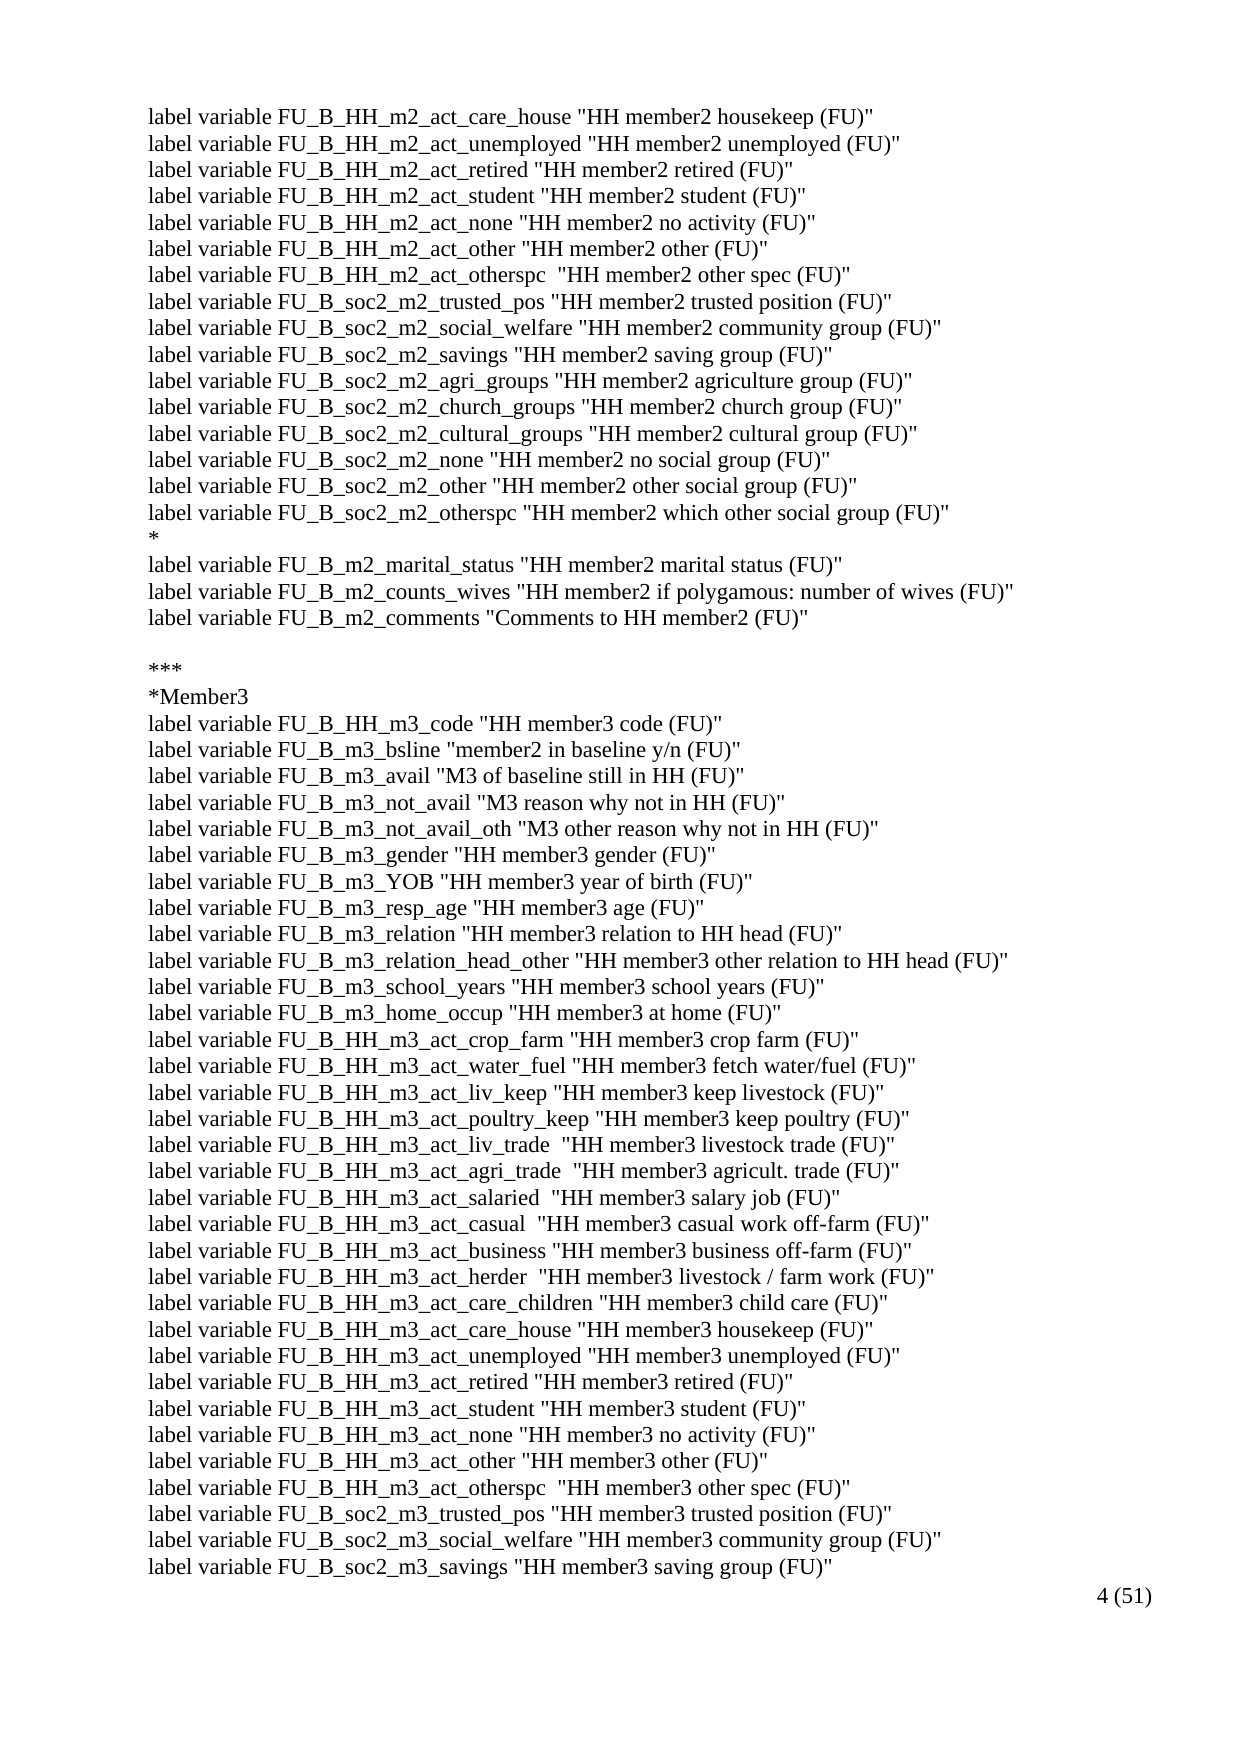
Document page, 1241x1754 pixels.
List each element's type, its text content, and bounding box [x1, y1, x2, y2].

list label variable FU_B_HH_m3_act_unemployed "HH member3 unemployed (FU)" [148, 1342, 1152, 1368]
list label variable FU_B_HH_m3_act_poultry_keep "HH member3 keep poultry (FU)" [148, 1105, 1152, 1131]
list *Member3 [148, 683, 1152, 709]
list label variable FU_B_m2_comments "Comments to HH member2 (FU)" [148, 604, 1152, 631]
list label variable FU_B_m3_school_years "HH member3 school years (FU)" [148, 973, 1152, 999]
list label variable FU_B_HH_m2_act_care_house "HH member2 housekeep (FU)" [148, 103, 1152, 130]
list label variable FU_B_HH_m2_act_otherspc "HH member2 other spec (FU)" [148, 262, 1152, 288]
list label variable FU_B_m3_resp_age "HH member3 age (FU)" [148, 894, 1152, 920]
list label variable FU_B_HH_m3_act_otherspc "HH member3 other spec (FU)" [148, 1474, 1152, 1500]
list label variable FU_B_soc2_m2_church_groups "HH member2 church group (FU)" [148, 393, 1152, 420]
list label variable FU_B_soc2_m3_trusted_pos "HH member3 trusted position (FU)" [148, 1500, 1152, 1527]
list label variable FU_B_HH_m3_act_care_house "HH member3 housekeep (FU)" [148, 1316, 1152, 1342]
list label variable FU_B_soc2_m2_other "HH member2 other social group (FU)" [148, 472, 1152, 499]
list label variable FU_B_HH_m3_act_casual "HH member3 casual work off-farm (FU)" [148, 1210, 1152, 1237]
list label variable FU_B_HH_m3_act_other "HH member3 other (FU)" [148, 1447, 1152, 1474]
list label variable FU_B_soc2_m2_savings "HH member2 saving group (FU)" [148, 341, 1152, 367]
list label variable FU_B_HH_m3_act_agri_trade "HH member3 agricult. trade (FU)" [148, 1158, 1152, 1184]
list label variable FU_B_soc2_m2_otherspc "HH member2 which other social group (FU)" [148, 499, 1152, 525]
list label variable FU_B_soc2_m2_trusted_pos "HH member2 trusted position (FU)" [148, 288, 1152, 314]
list label variable FU_B_soc2_m2_social_welfare "HH member2 community group (FU)" [148, 314, 1152, 341]
list label variable FU_B_HH_m3_act_student "HH member3 student (FU)" [148, 1395, 1152, 1421]
list label variable FU_B_HH_m2_act_unemployed "HH member2 unemployed (FU)" [148, 130, 1152, 156]
list label variable FU_B_soc2_m3_savings "HH member3 saving group (FU)" [148, 1553, 1152, 1579]
list label variable FU_B_HH_m3_act_none "HH member3 no activity (FU)" [148, 1421, 1152, 1447]
list *** [148, 657, 1152, 683]
list label variable FU_B_m3_avail "M3 of baseline still in HH (FU)" [148, 762, 1152, 789]
list label variable FU_B_HH_m2_act_other "HH member2 other (FU)" [148, 235, 1152, 262]
list label variable FU_B_m3_YOB "HH member3 year of birth (FU)" [148, 868, 1152, 894]
list label variable FU_B_m2_counts_wives "HH member2 if polygamous: number of wives (FU)" [148, 578, 1152, 604]
list label variable FU_B_HH_m3_act_care_children "HH member3 child care (FU)" [148, 1289, 1152, 1316]
list label variable FU_B_HH_m3_code "HH member3 code (FU)" [148, 709, 1152, 736]
list label variable FU_B_HH_m3_act_business "HH member3 business off-farm (FU)" [148, 1237, 1152, 1263]
list label variable FU_B_HH_m2_act_none "HH member2 no activity (FU)" [148, 209, 1152, 235]
list label variable FU_B_soc2_m3_social_welfare "HH member3 community group (FU)" [148, 1527, 1152, 1553]
list label variable FU_B_soc2_m2_none "HH member2 no social group (FU)" [148, 446, 1152, 472]
list label variable FU_B_m3_gender "HH member3 gender (FU)" [148, 841, 1152, 868]
list label variable FU_B_soc2_m2_cultural_groups "HH member2 cultural group (FU)" [148, 420, 1152, 446]
list label variable FU_B_HH_m3_act_herder "HH member3 livestock / farm work (FU)" [148, 1263, 1152, 1289]
list label variable FU_B_HH_m3_act_liv_trade "HH member3 livestock trade (FU)" [148, 1131, 1152, 1158]
list label variable FU_B_m3_home_occup "HH member3 at home (FU)" [148, 999, 1152, 1026]
list label variable FU_B_HH_m3_act_water_fuel "HH member3 fetch water/fuel (FU)" [148, 1052, 1152, 1078]
list label variable FU_B_m3_not_avail_oth "M3 other reason why not in HH (FU)" [148, 815, 1152, 841]
list label variable FU_B_m3_relation_head_other "HH member3 other relation to HH head (FU)" [148, 947, 1152, 973]
list label variable FU_B_HH_m2_act_student "HH member2 student (FU)" [148, 182, 1152, 209]
list label variable FU_B_m3_not_avail "M3 reason why not in HH (FU)" [148, 789, 1152, 815]
list label variable FU_B_HH_m3_act_retired "HH member3 retired (FU)" [148, 1368, 1152, 1395]
list label variable FU_B_m2_marital_status "HH member2 marital status (FU)" [148, 551, 1152, 578]
list label variable FU_B_HH_m3_act_salaried "HH member3 salary job (FU)" [148, 1184, 1152, 1210]
list label variable FU_B_m3_relation "HH member3 relation to HH head (FU)" [148, 920, 1152, 947]
list label variable FU_B_HH_m2_act_retired "HH member2 retired (FU)" [148, 156, 1152, 182]
list label variable FU_B_HH_m3_act_liv_keep "HH member3 keep livestock (FU)" [148, 1078, 1152, 1105]
list label variable FU_B_m3_bsline "member2 in baseline y/n (FU)" [148, 736, 1152, 762]
list * [148, 525, 1152, 551]
list label variable FU_B_HH_m3_act_crop_farm "HH member3 crop farm (FU)" [148, 1026, 1152, 1052]
list label variable FU_B_soc2_m2_agri_groups "HH member2 agriculture group (FU)" [148, 367, 1152, 393]
